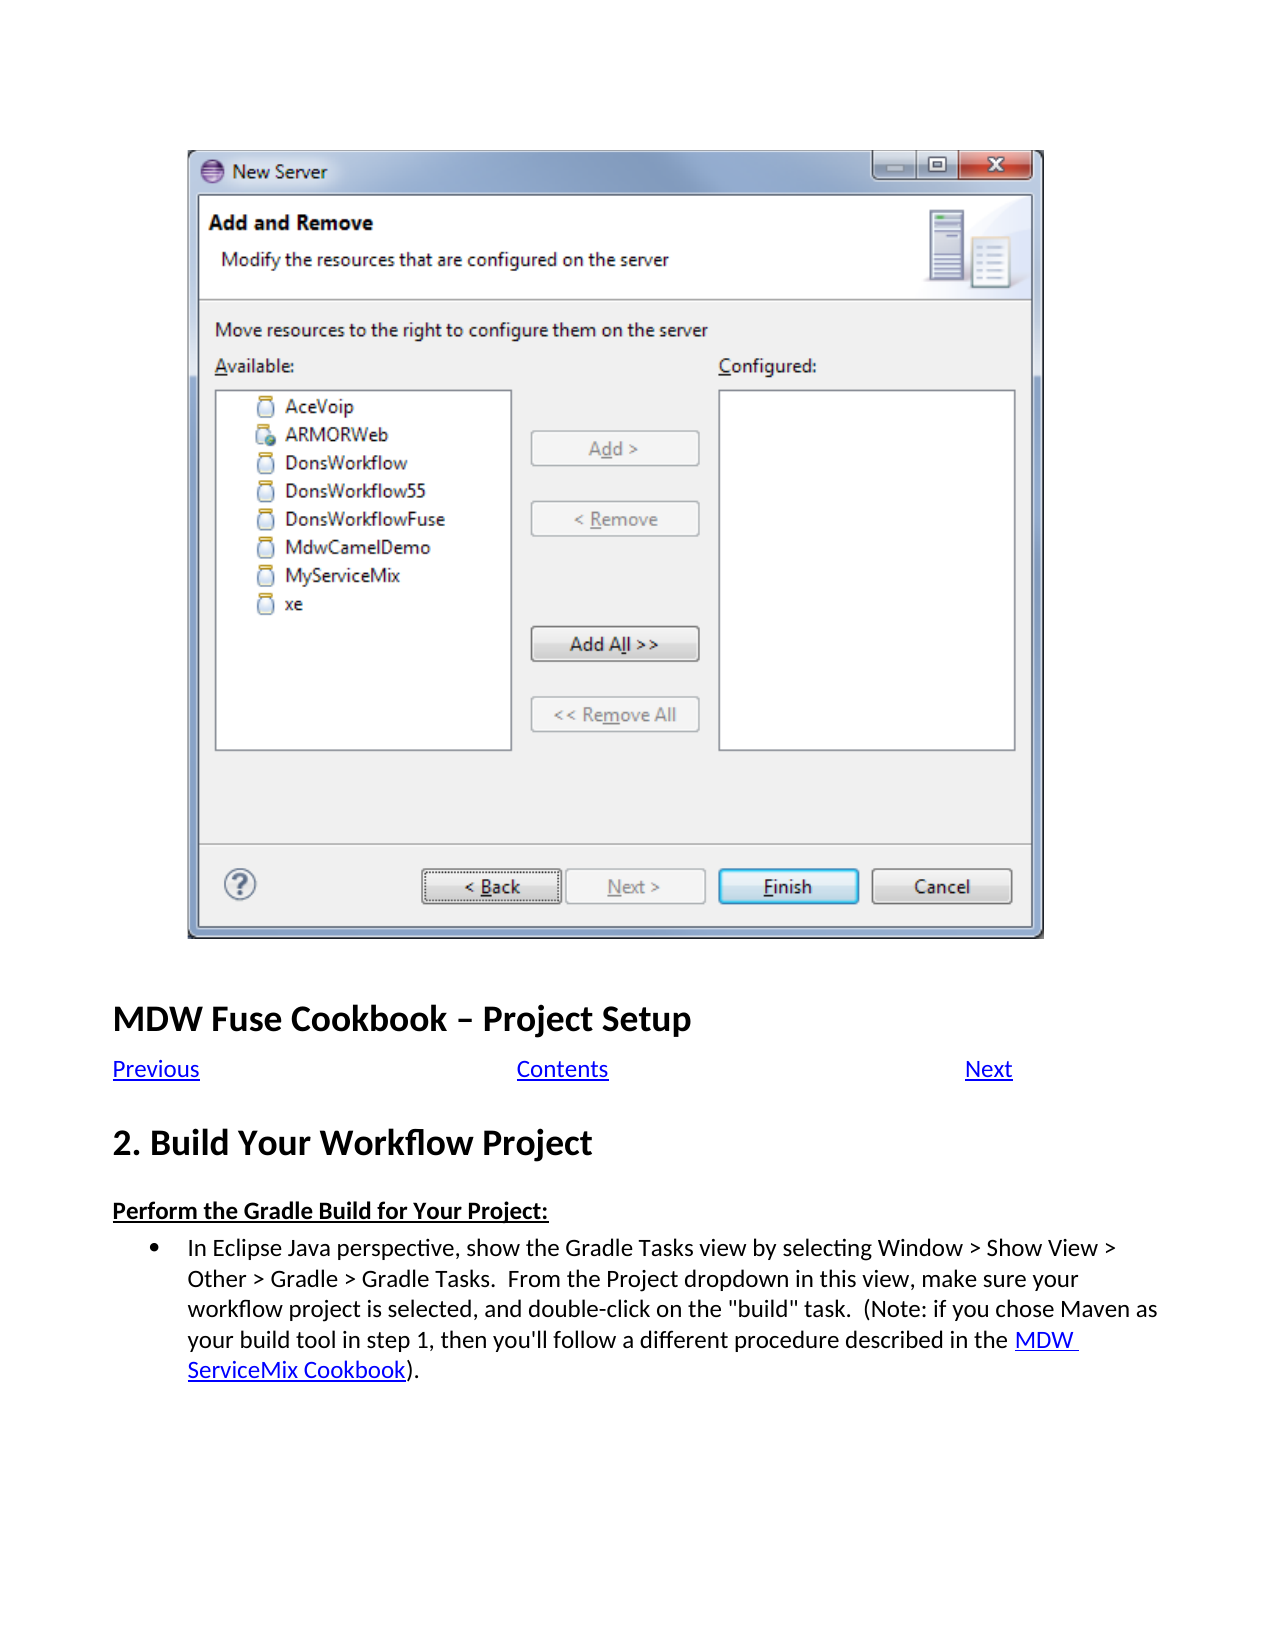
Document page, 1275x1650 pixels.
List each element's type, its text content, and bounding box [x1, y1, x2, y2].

text 2. Build Your Workflow Project [112, 1119, 1162, 1165]
text MDW Fuse Cookbook – Project Setup [112, 994, 1162, 1040]
text Previous Contents Next [112, 1053, 1162, 1083]
picture [187, 150, 1044, 939]
text Perform the Gradle Build for Your Project: [112, 1195, 1162, 1226]
list In Eclipse Java perspective, show the Gradle Tasks view by selecting Window > Show View > Other > Gradle > Gradle Tasks. From the Project dropdown in this view, make sure your workflow project is selected, and double-click on the "build" task. (Note: if you chose Maven as your build tool in step 1, then you'll follow a different procedure described in the MDW ServiceMix Cookbook). [150, 1232, 1162, 1385]
